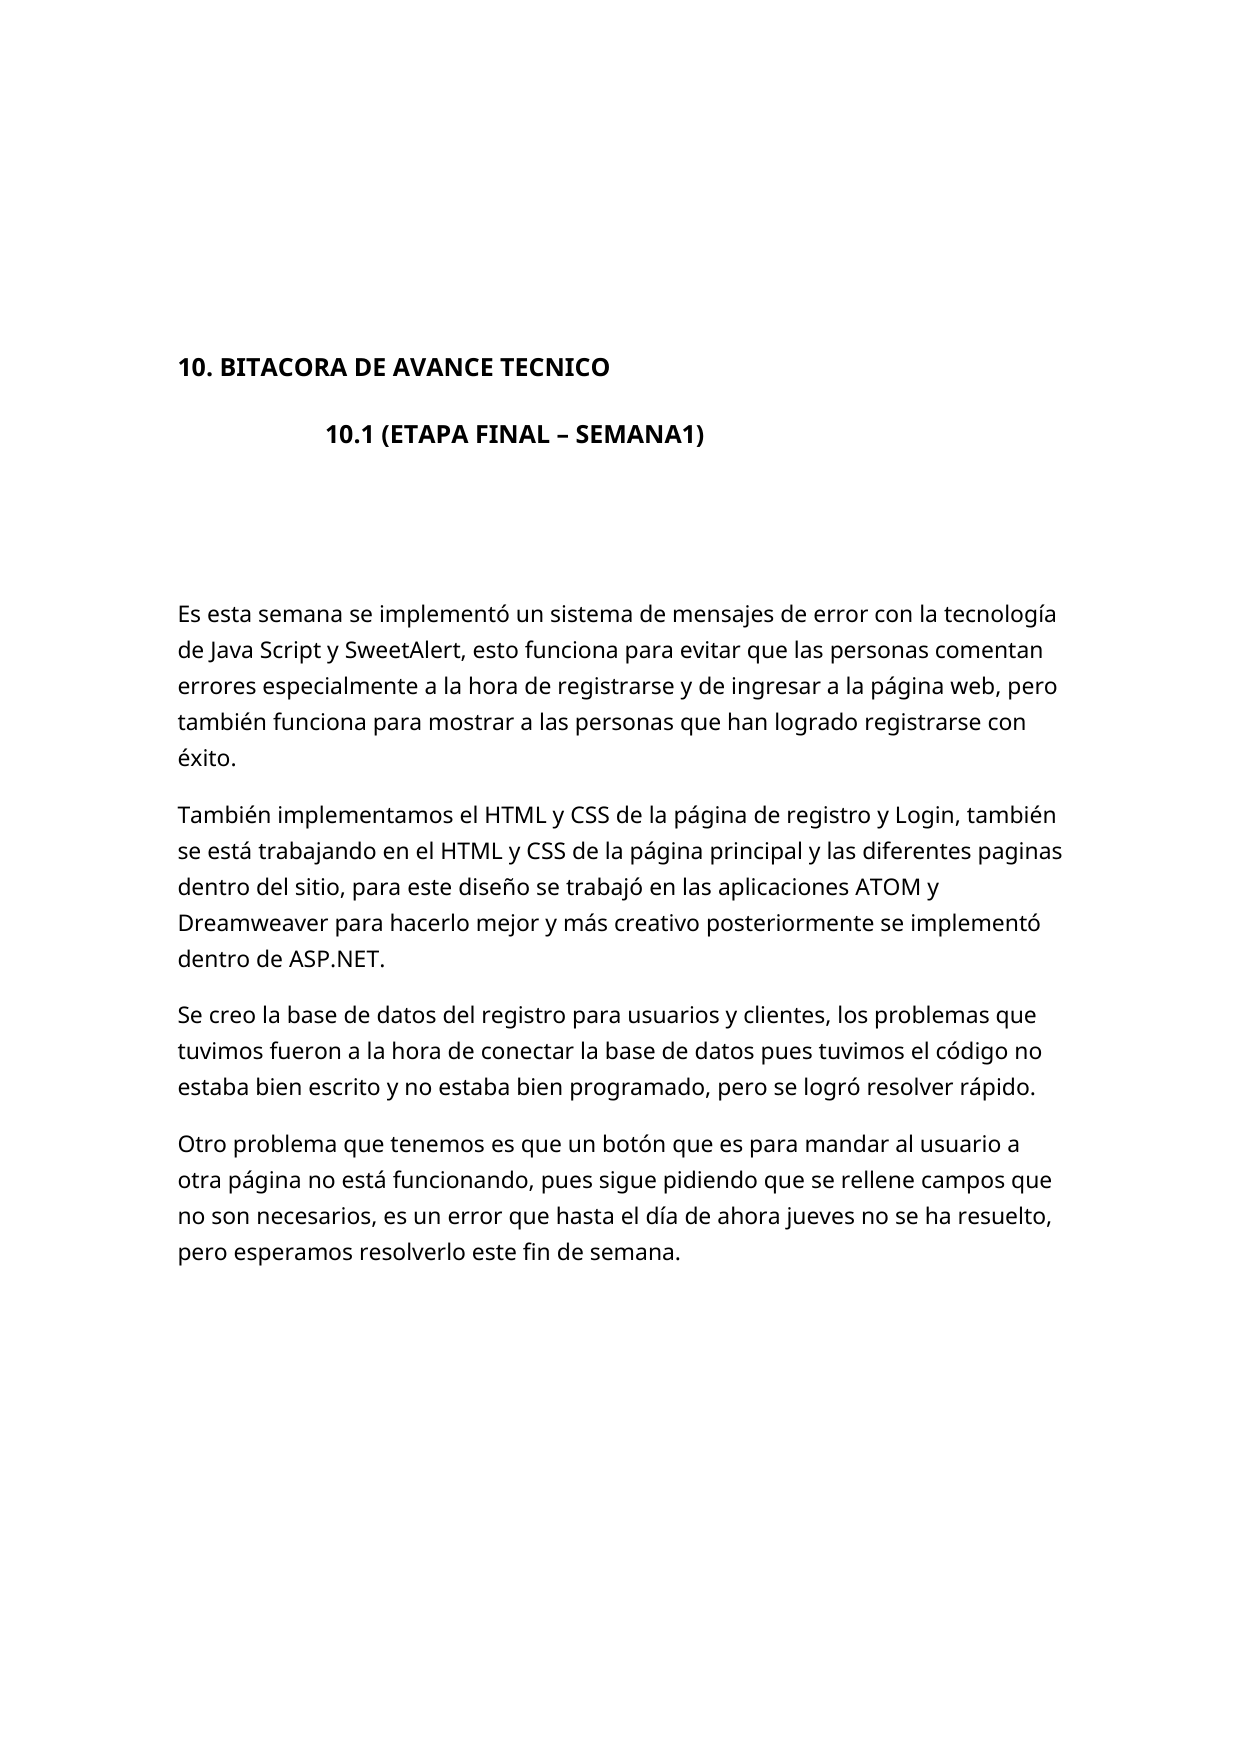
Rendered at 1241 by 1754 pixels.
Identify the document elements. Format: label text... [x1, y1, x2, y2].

text 10. BITACORA DE AVANCE TECNICO [177, 349, 1063, 383]
text 10.1 (ETAPA FINAL – SEMANA1) [177, 417, 1063, 451]
text Se creo la base de datos del registro para usuarios y clientes, los problemas que tuvimos fueron a la hora de conectar la base de datos pues tuvimos el código no estaba bien escrito y no estaba bien programado, pero se logró resolver rápido. [177, 999, 1063, 1102]
text Otro problema que tenemos es que un botón que es para mandar al usuario a otra página no está funcionando, pues sigue pidiendo que se rellene campos que no son necesarios, es un error que hasta el día de ahora jueves no se ha resuelto, pero esperamos resolverlo este fin de semana. [177, 1128, 1063, 1267]
text También implementamos el HTML y CSS de la página de registro y Login, también se está trabajando en el HTML y CSS de la página principal y las diferentes paginas dentro del sitio, para este diseño se trabajó en las aplicaciones ATOM y Dreamweaver para hacerlo mejor y más creativo posteriormente se implementó dentro de ASP.NET. [177, 799, 1063, 974]
text Es esta semana se implementó un sistema de mensajes de error con la tecnología de Java Script y SweetAlert, esto funciona para evitar que las personas comentan errores especialmente a la hora de registrarse y de ingresar a la página web, pero también funciona para mostrar a las personas que han logrado registrarse con éxito. [177, 598, 1063, 773]
